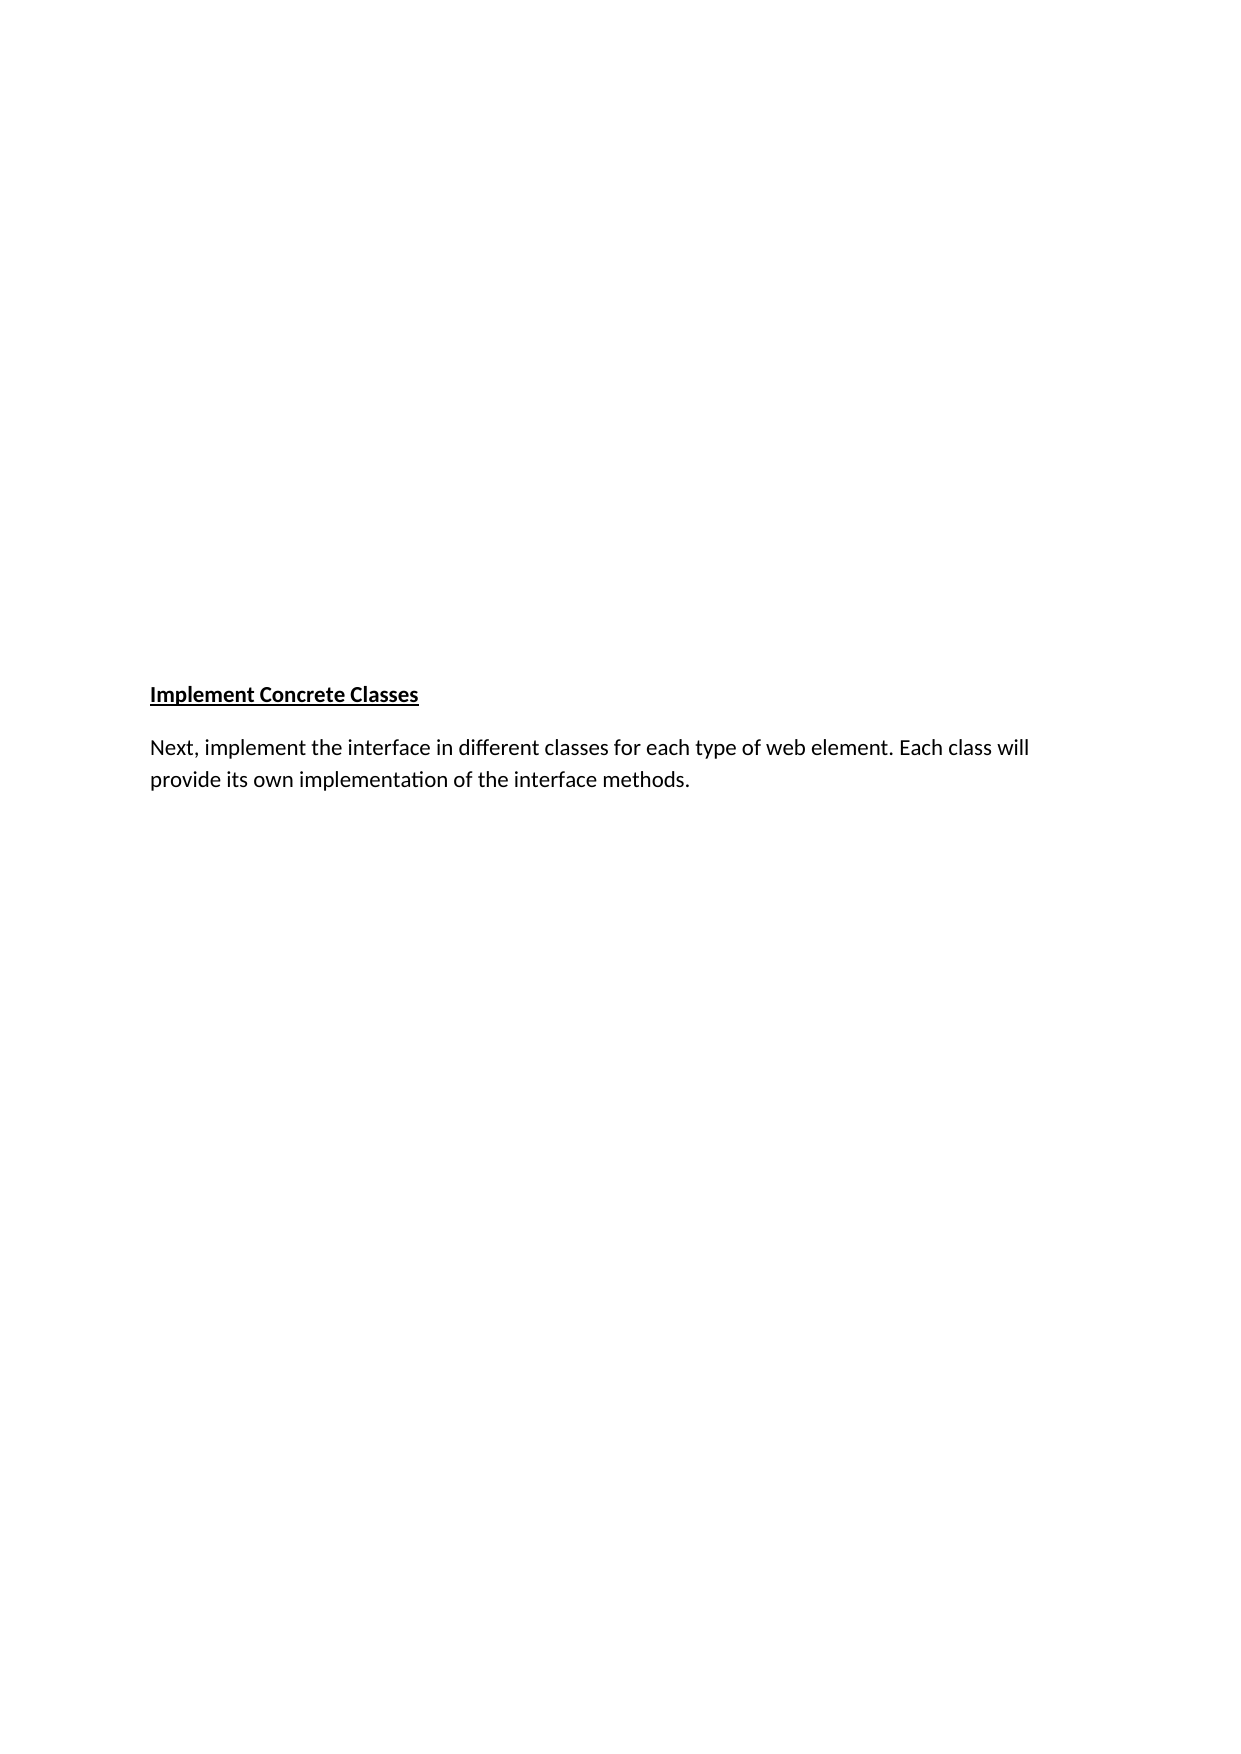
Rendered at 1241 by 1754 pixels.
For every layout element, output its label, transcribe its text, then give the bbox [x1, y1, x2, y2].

text Next, implement the interface in different classes for each type of web element. Each class will provide its own implementation of the interface methods. [150, 733, 1090, 793]
text Implement Concrete Classes [150, 680, 1090, 708]
